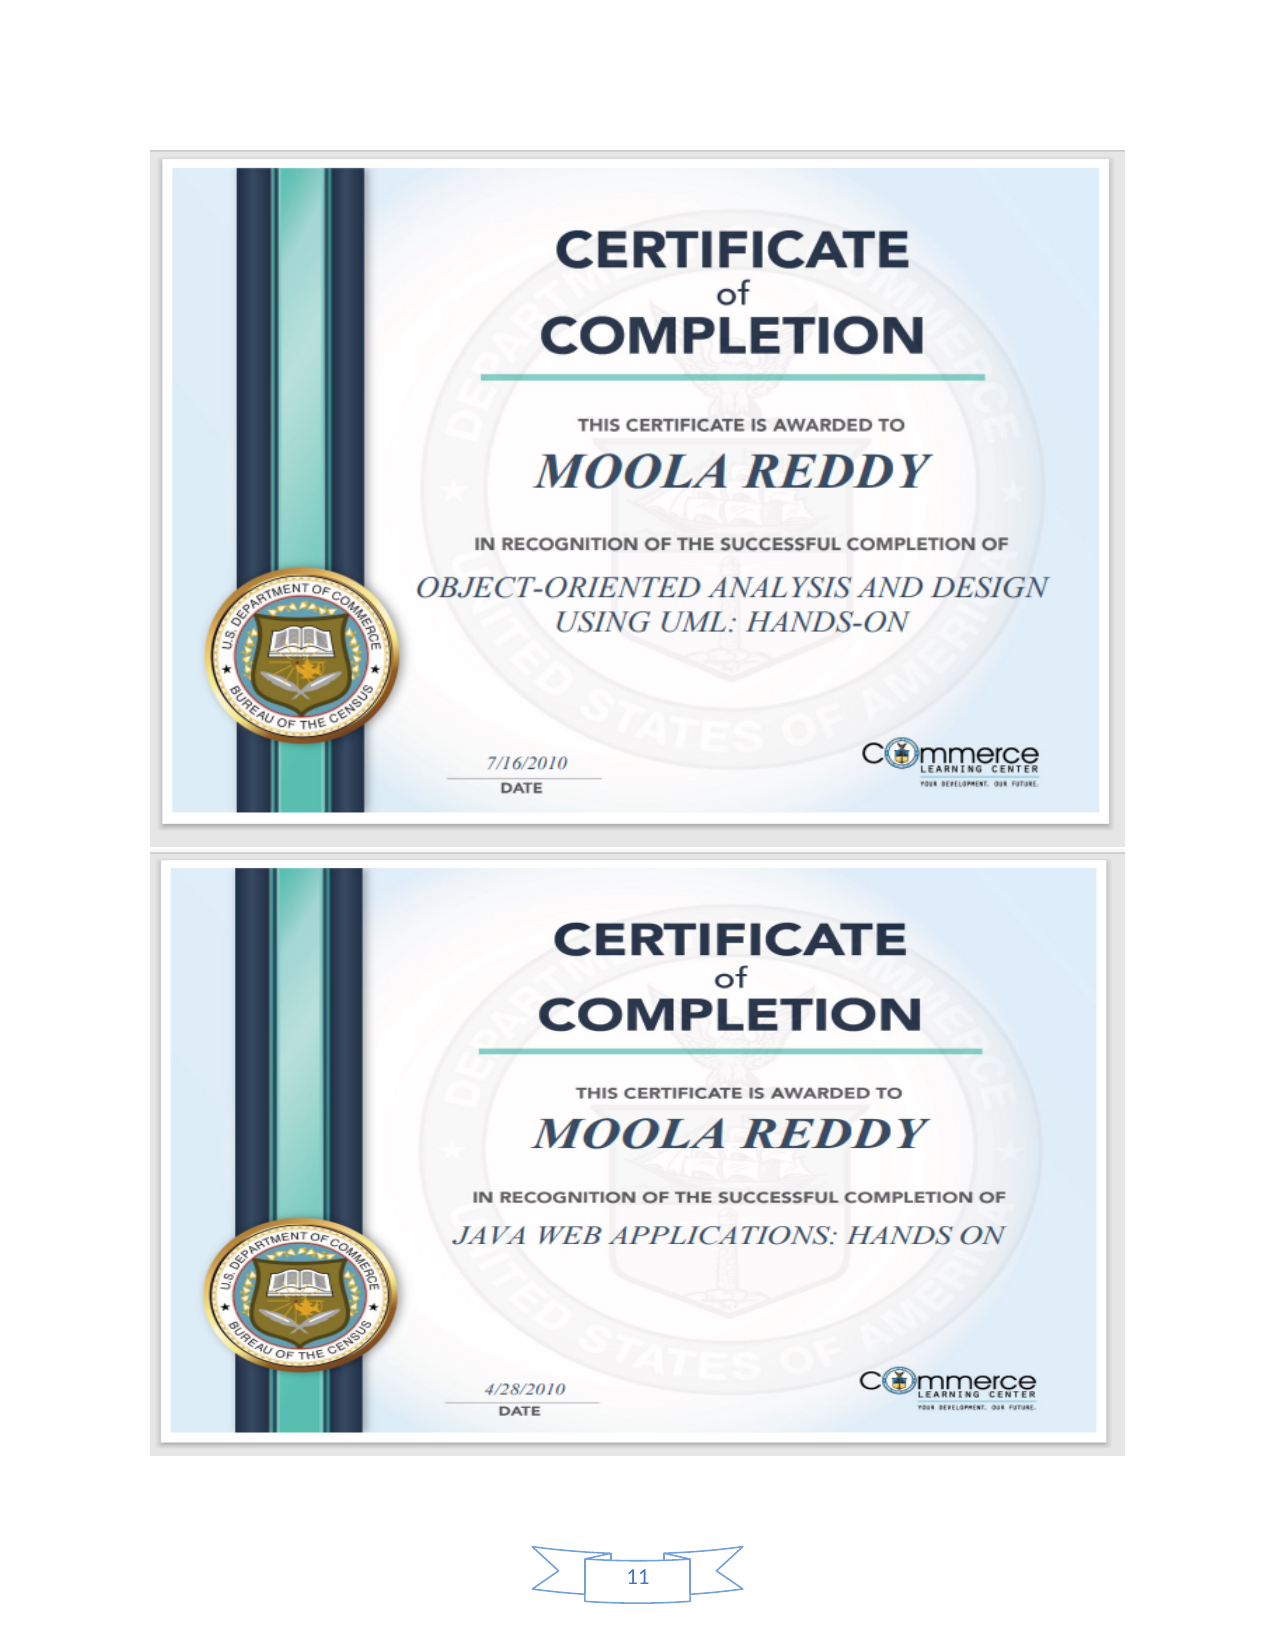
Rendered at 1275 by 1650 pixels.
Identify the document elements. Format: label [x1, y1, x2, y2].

picture [150, 849, 1125, 1456]
picture [150, 150, 1125, 847]
